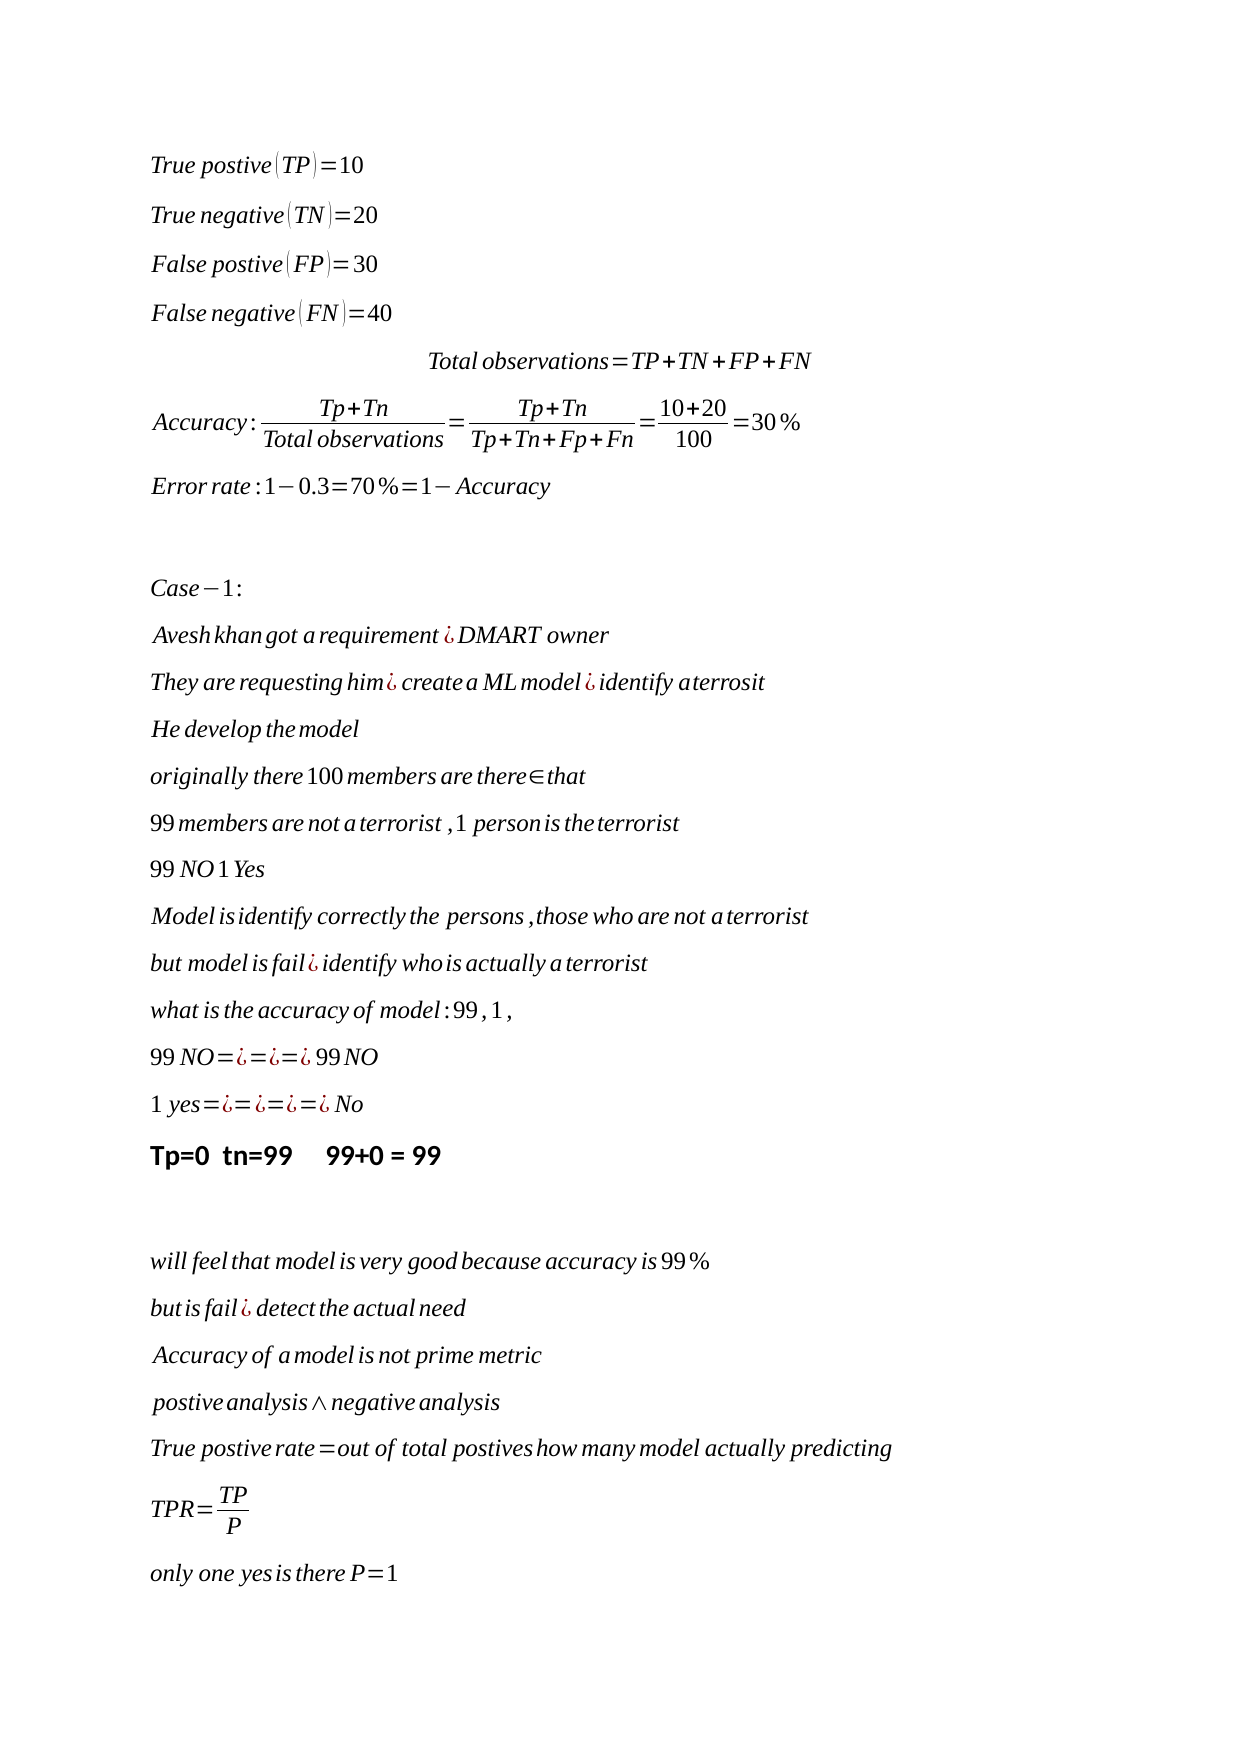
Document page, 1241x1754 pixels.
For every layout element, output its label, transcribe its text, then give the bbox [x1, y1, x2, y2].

text Tp=0 tn=99 99+0 = 99 [150, 1137, 1090, 1173]
